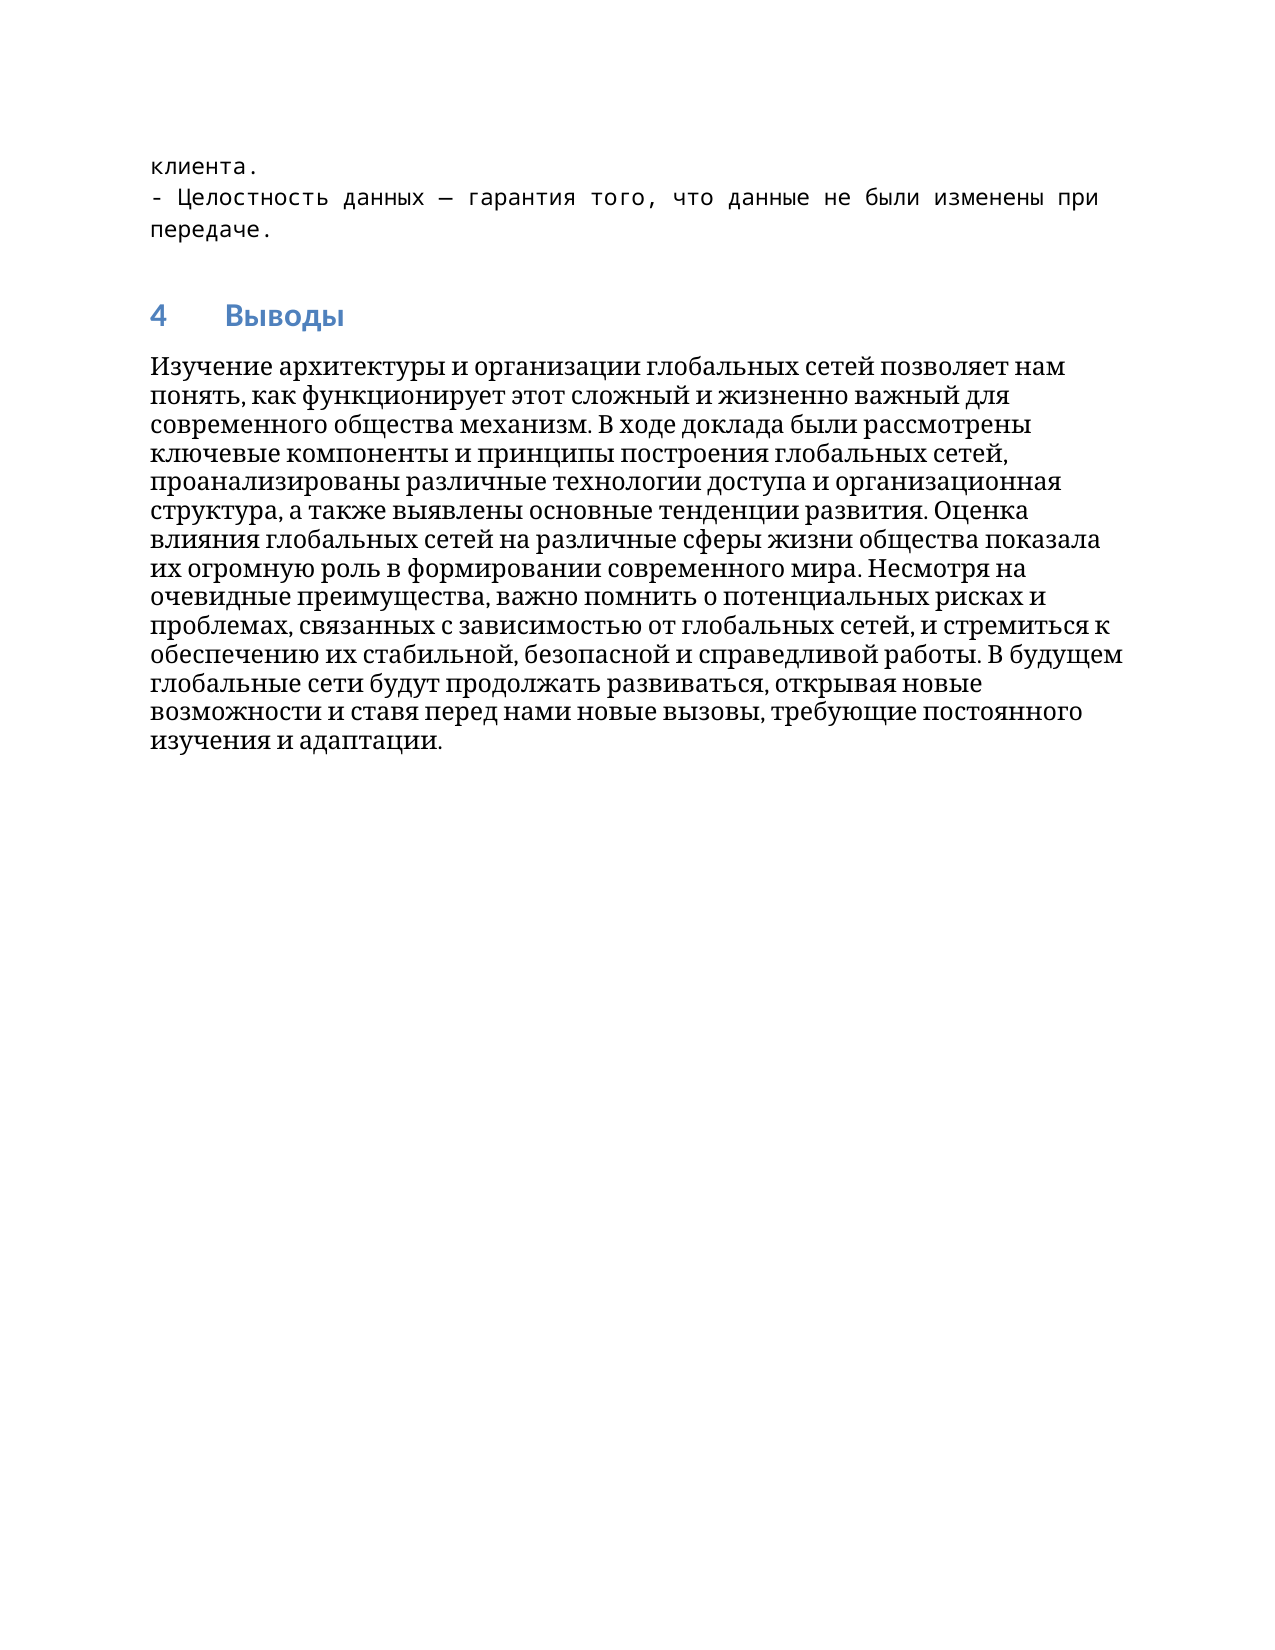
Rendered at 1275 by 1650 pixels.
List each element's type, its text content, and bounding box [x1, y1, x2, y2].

subtitle 4 Выводы [150, 294, 1125, 334]
